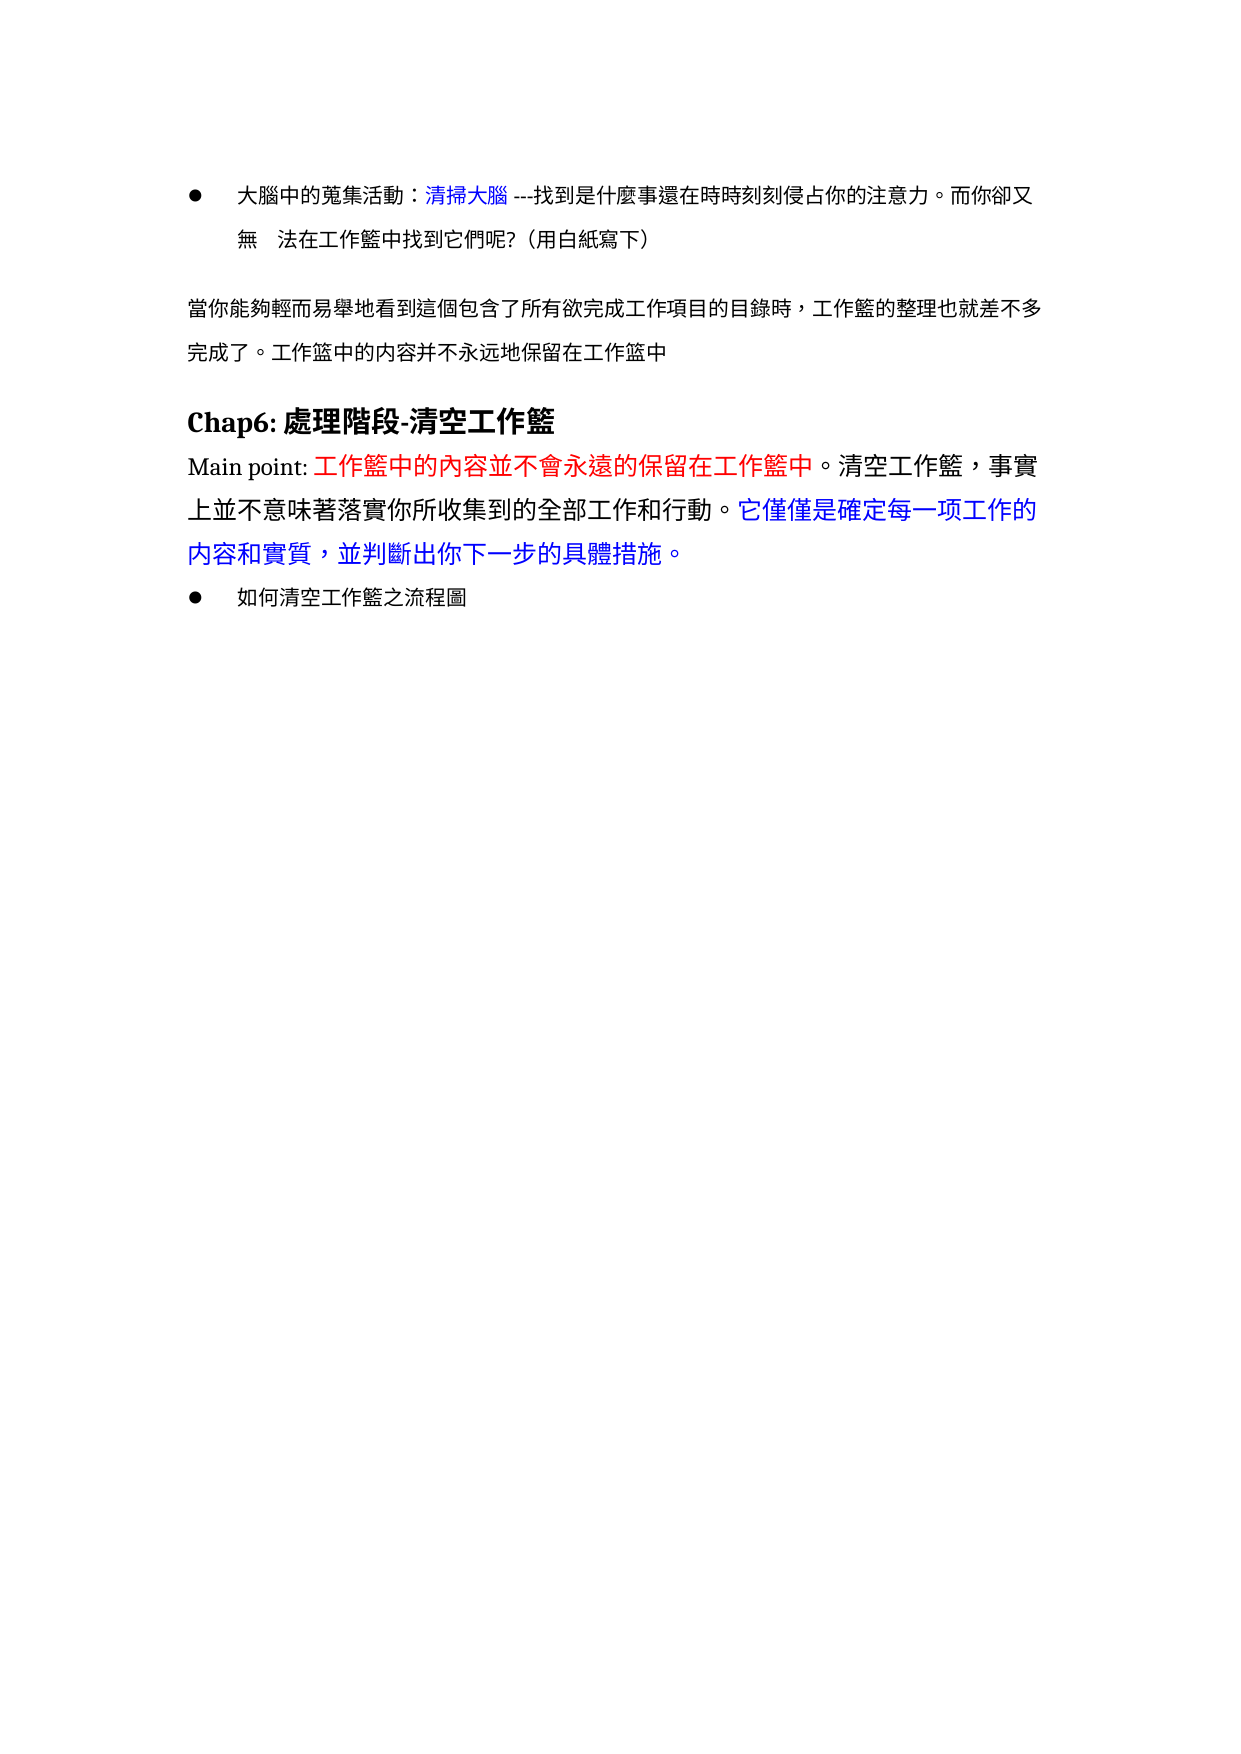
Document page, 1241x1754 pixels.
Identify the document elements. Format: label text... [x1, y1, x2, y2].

list 大腦中的蒐集活動：清掃大腦 ---找到是什麼事還在時時刻刻侵占你的注意力。而你卻又無 法在工作籃中找到它們呢?（用白紙寫下） [187, 172, 1053, 260]
list 如何清空工作籃之流程圖 [187, 574, 1053, 618]
text Main point: 工作籃中的內容並不會永遠的保留在工作籃中。清空工作籃，事實上並不意味著落實你所收集到的全部工作和行動。它僅僅是確定每一项工作的内容和實質，並判斷出你下一步的具體措施。 [187, 442, 1053, 574]
text 當你能夠輕而易舉地看到這個包含了所有欲完成工作項目的目錄時，工作籃的整理也就差不多完成了。工作篮中的内容并不永远地保留在工作篮中 [187, 285, 1053, 373]
text Chap6: 處理階段-清空工作籃 [187, 398, 1053, 442]
